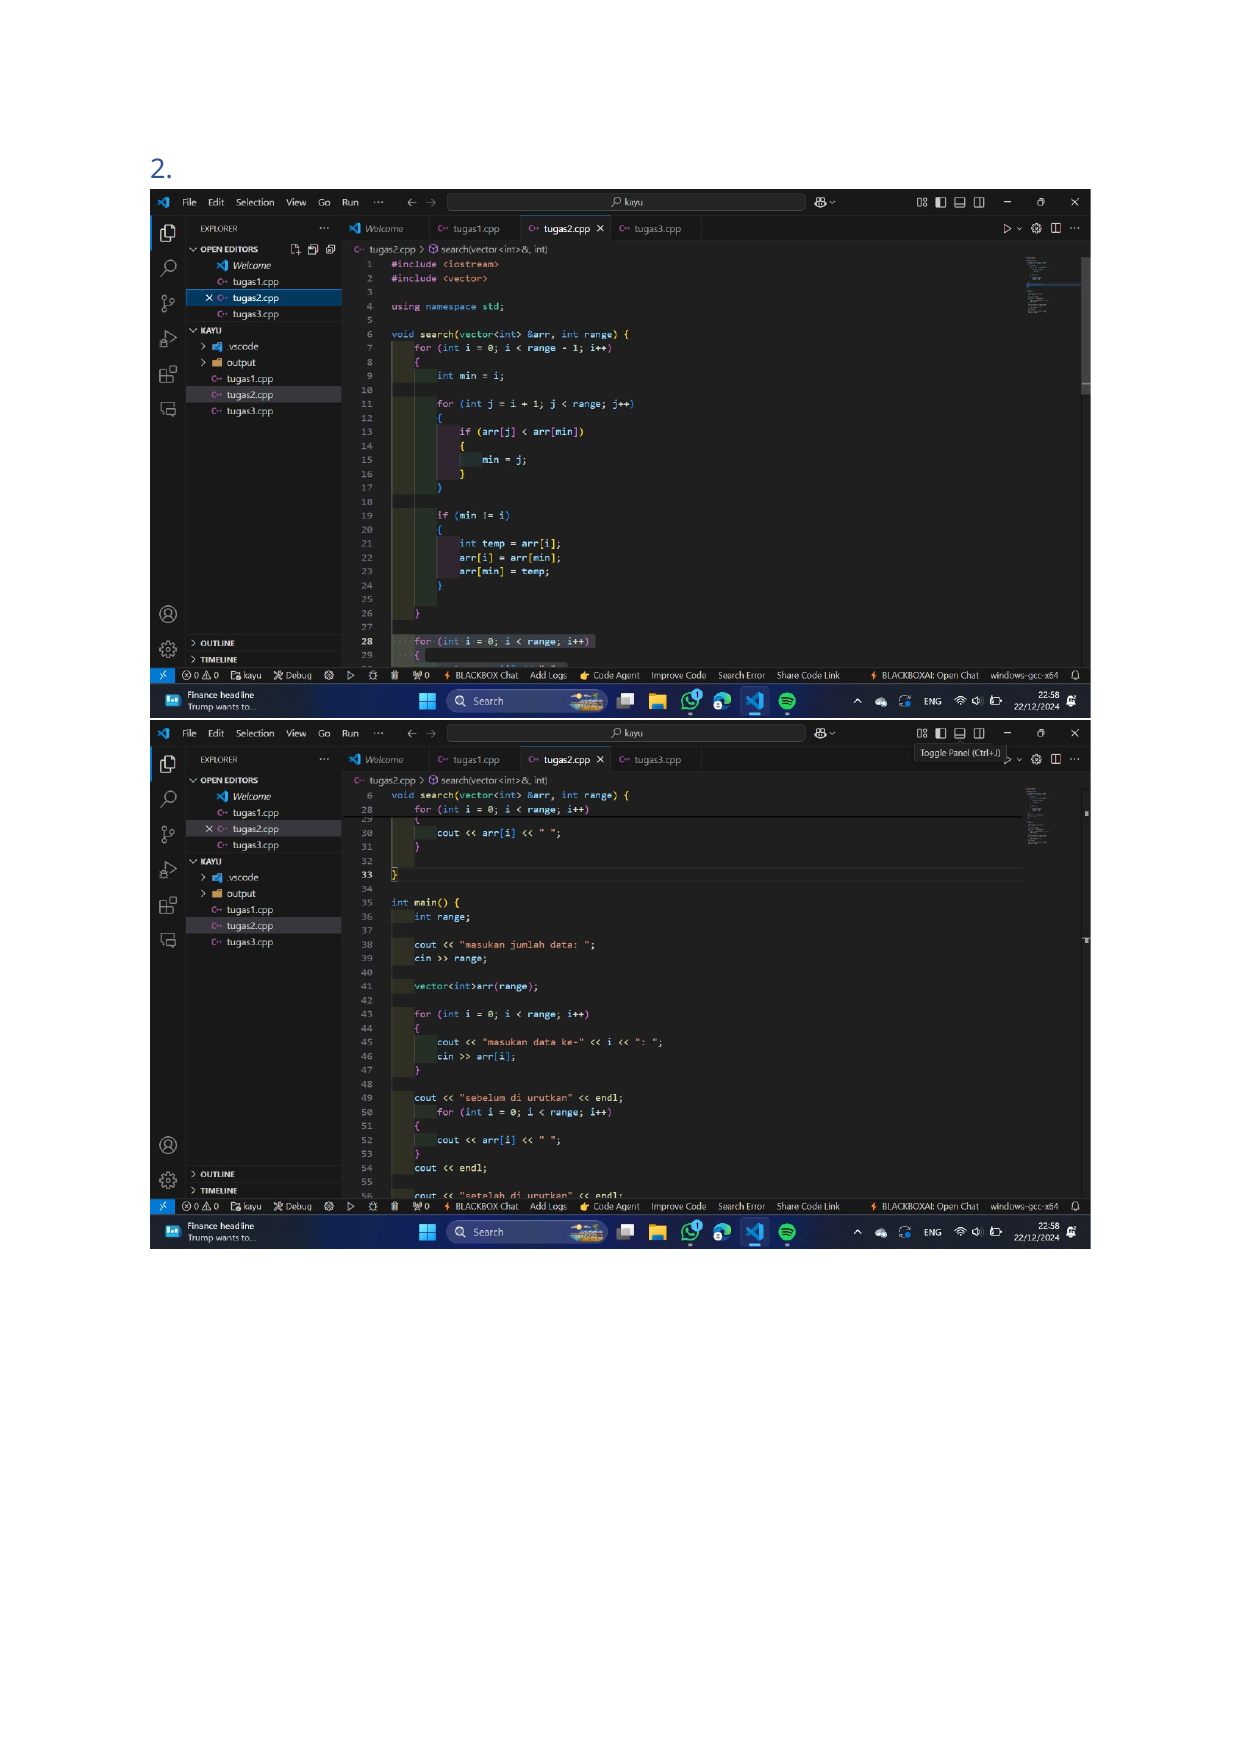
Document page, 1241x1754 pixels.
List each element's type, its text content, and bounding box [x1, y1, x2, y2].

subtitle 2. [150, 150, 1090, 189]
picture [150, 720, 1091, 1249]
picture [150, 189, 1091, 718]
